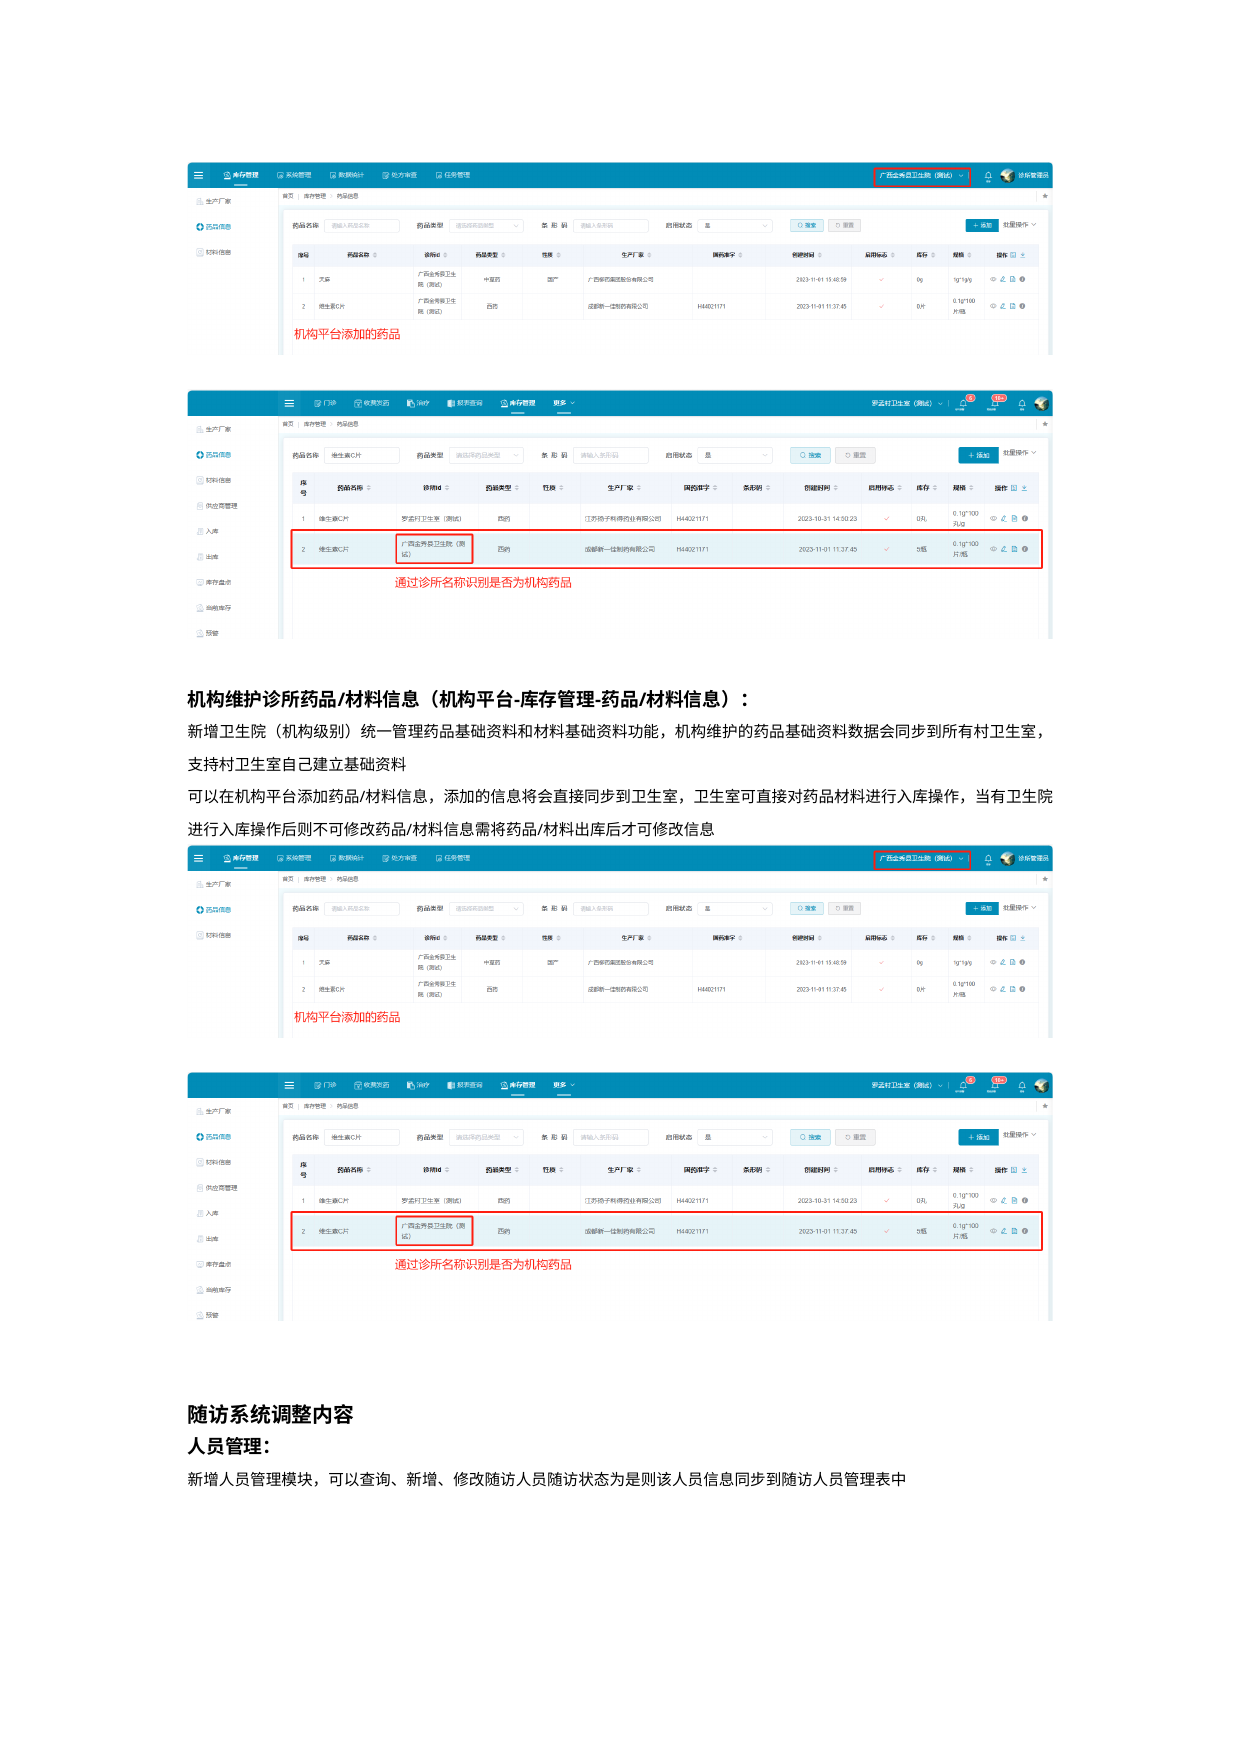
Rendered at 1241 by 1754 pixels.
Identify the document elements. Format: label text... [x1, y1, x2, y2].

picture [874, 851, 970, 869]
picture [523, 1083, 534, 1087]
picture [1001, 852, 1014, 865]
picture [187, 1099, 1053, 1321]
picture [938, 856, 948, 860]
picture [992, 1077, 1006, 1083]
picture [293, 856, 310, 860]
text 新增人员管理模块，可以查询、新增、修改随访人员随访状态为是则该人员信息同步到随访人员管理表中 [187, 1462, 1053, 1494]
picture [187, 844, 1053, 848]
text 人员管理： [187, 1429, 1053, 1462]
picture [966, 1077, 975, 1083]
picture [1001, 169, 1014, 182]
text 随访系统调整内容 [187, 1397, 1053, 1429]
picture [1035, 1079, 1048, 1092]
picture [187, 189, 1053, 355]
picture [187, 417, 1053, 639]
picture [938, 173, 948, 177]
picture [992, 395, 1006, 401]
picture [1035, 397, 1048, 410]
text 可以在机构平台添加药品/材料信息，添加的信息将会直接同步到卫生室，卫生室可直接对药品材料进行入库操作，当有卫生院进行入库操作后则不可修改药品/材料信息需将药品/材料出库后才可修改信息 [187, 779, 1053, 844]
picture [187, 872, 1053, 1038]
picture [293, 173, 310, 177]
picture [966, 395, 975, 401]
picture [523, 401, 534, 405]
text 机构维护诊所药品/材料信息（机构平台-库存管理-药品/材料信息）： [187, 682, 1053, 714]
text 新增卫生院（机构级别）统一管理药品基础资料和材料基础资料功能，机构维护的药品基础资料数据会同步到所有村卫生室，支持村卫生室自己建立基础资料 [187, 714, 1053, 779]
picture [874, 168, 970, 186]
